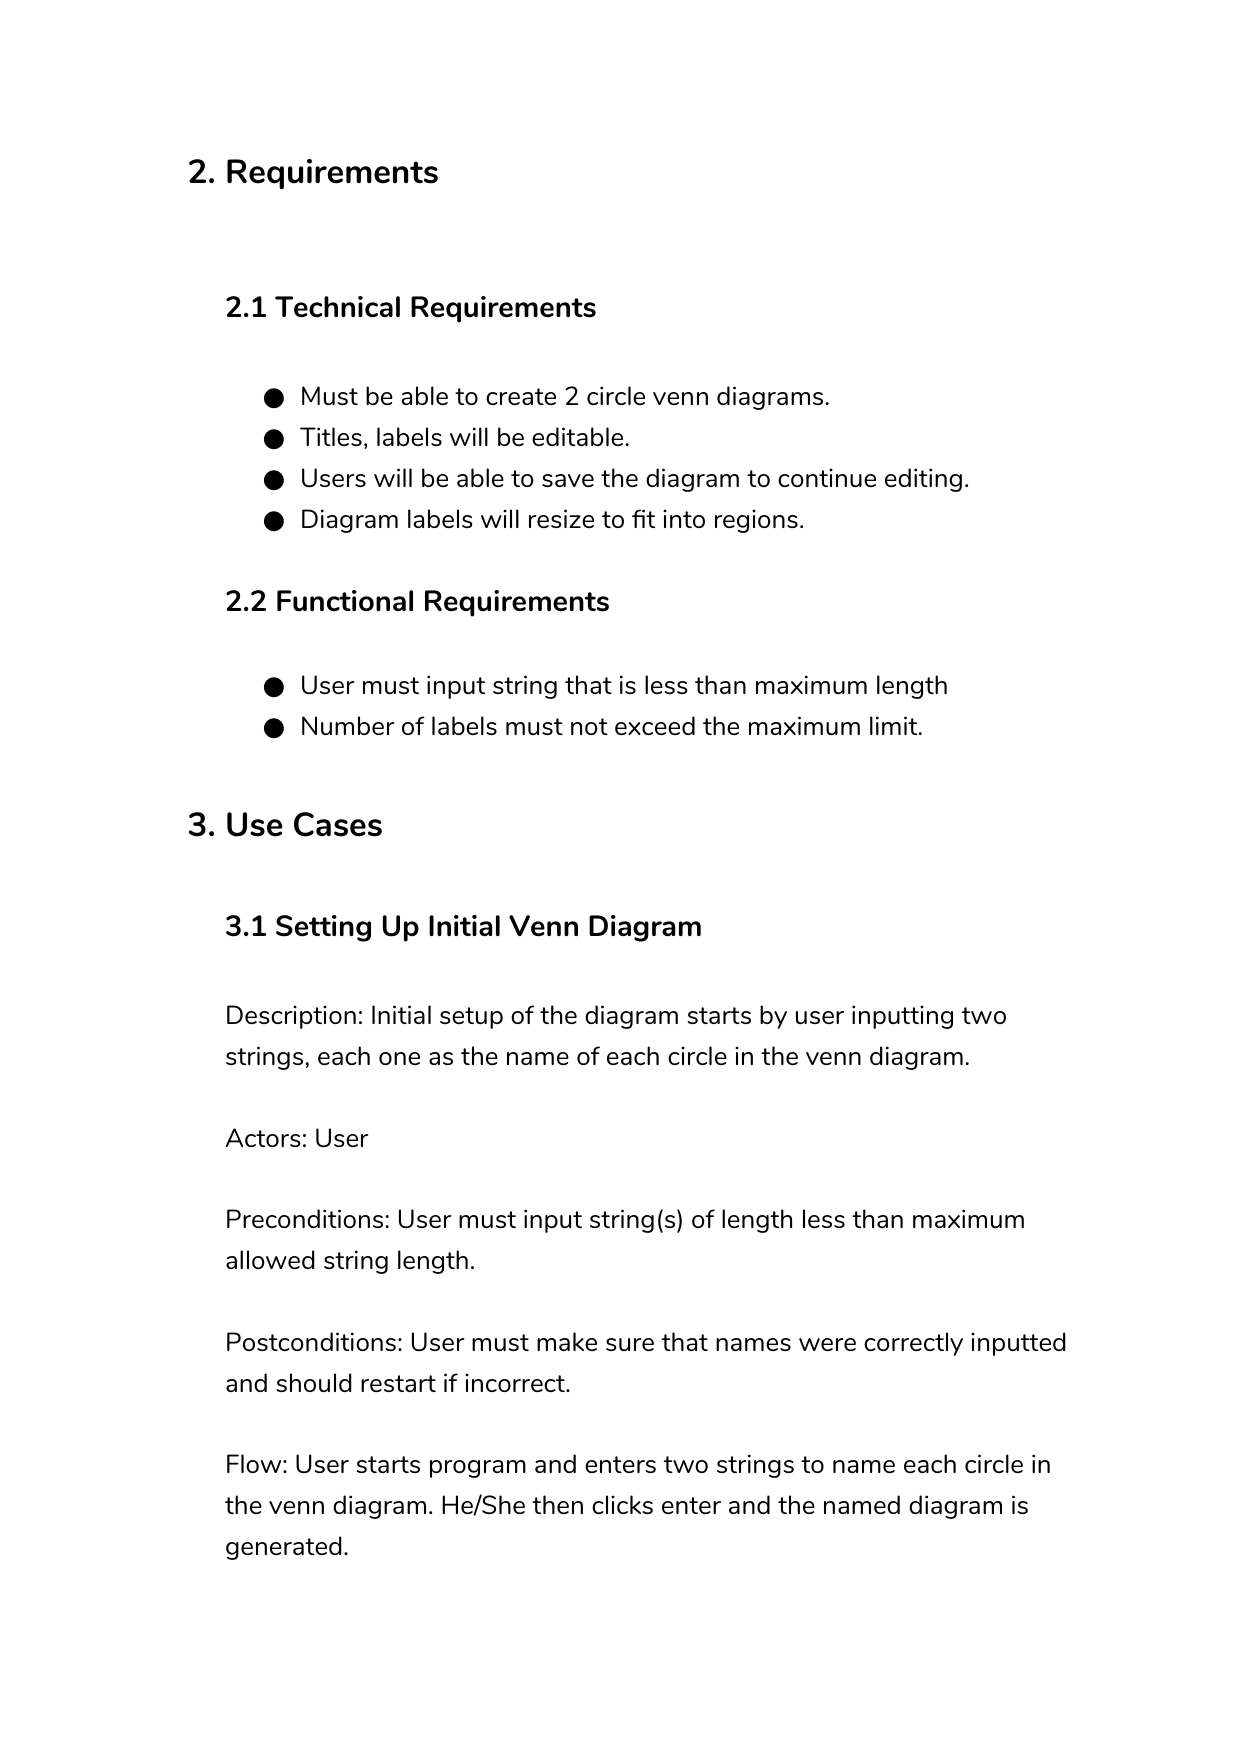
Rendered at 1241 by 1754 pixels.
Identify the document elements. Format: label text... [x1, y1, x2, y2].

list Requirements [187, 150, 1090, 196]
list User must input string that is less than maximum length [262, 668, 1090, 704]
text 2.2 Functional Requirements [150, 582, 1090, 621]
text 2.1 Technical Requirements [150, 288, 1090, 327]
text 3.1 Setting Up Initial Venn Diagram [225, 907, 1090, 947]
text Actors: User [225, 1121, 1090, 1156]
list Use Cases [187, 802, 1090, 848]
list Users will be able to save the diagram to continue editing. [262, 461, 1090, 496]
text Flow: User starts program and enters two strings to name each circle in the venn diagram. He/She then clicks enter and the named diagram is generated. [225, 1447, 1090, 1564]
list Diagram labels will resize to fit into regions. [262, 502, 1090, 537]
list Must be able to create 2 circle venn diagrams. [262, 379, 1090, 415]
text Description: Initial setup of the diagram starts by user inputting two strings, each one as the name of each circle in the venn diagram. [225, 998, 1090, 1074]
text Postconditions: User must make sure that names were correctly inputted and should restart if incorrect. [225, 1325, 1090, 1401]
list Titles, labels will be editable. [262, 420, 1090, 456]
list Number of labels must not exceed the maximum limit. [262, 709, 1090, 744]
text Preconditions: User must input string(s) of length less than maximum allowed string length. [225, 1202, 1090, 1279]
